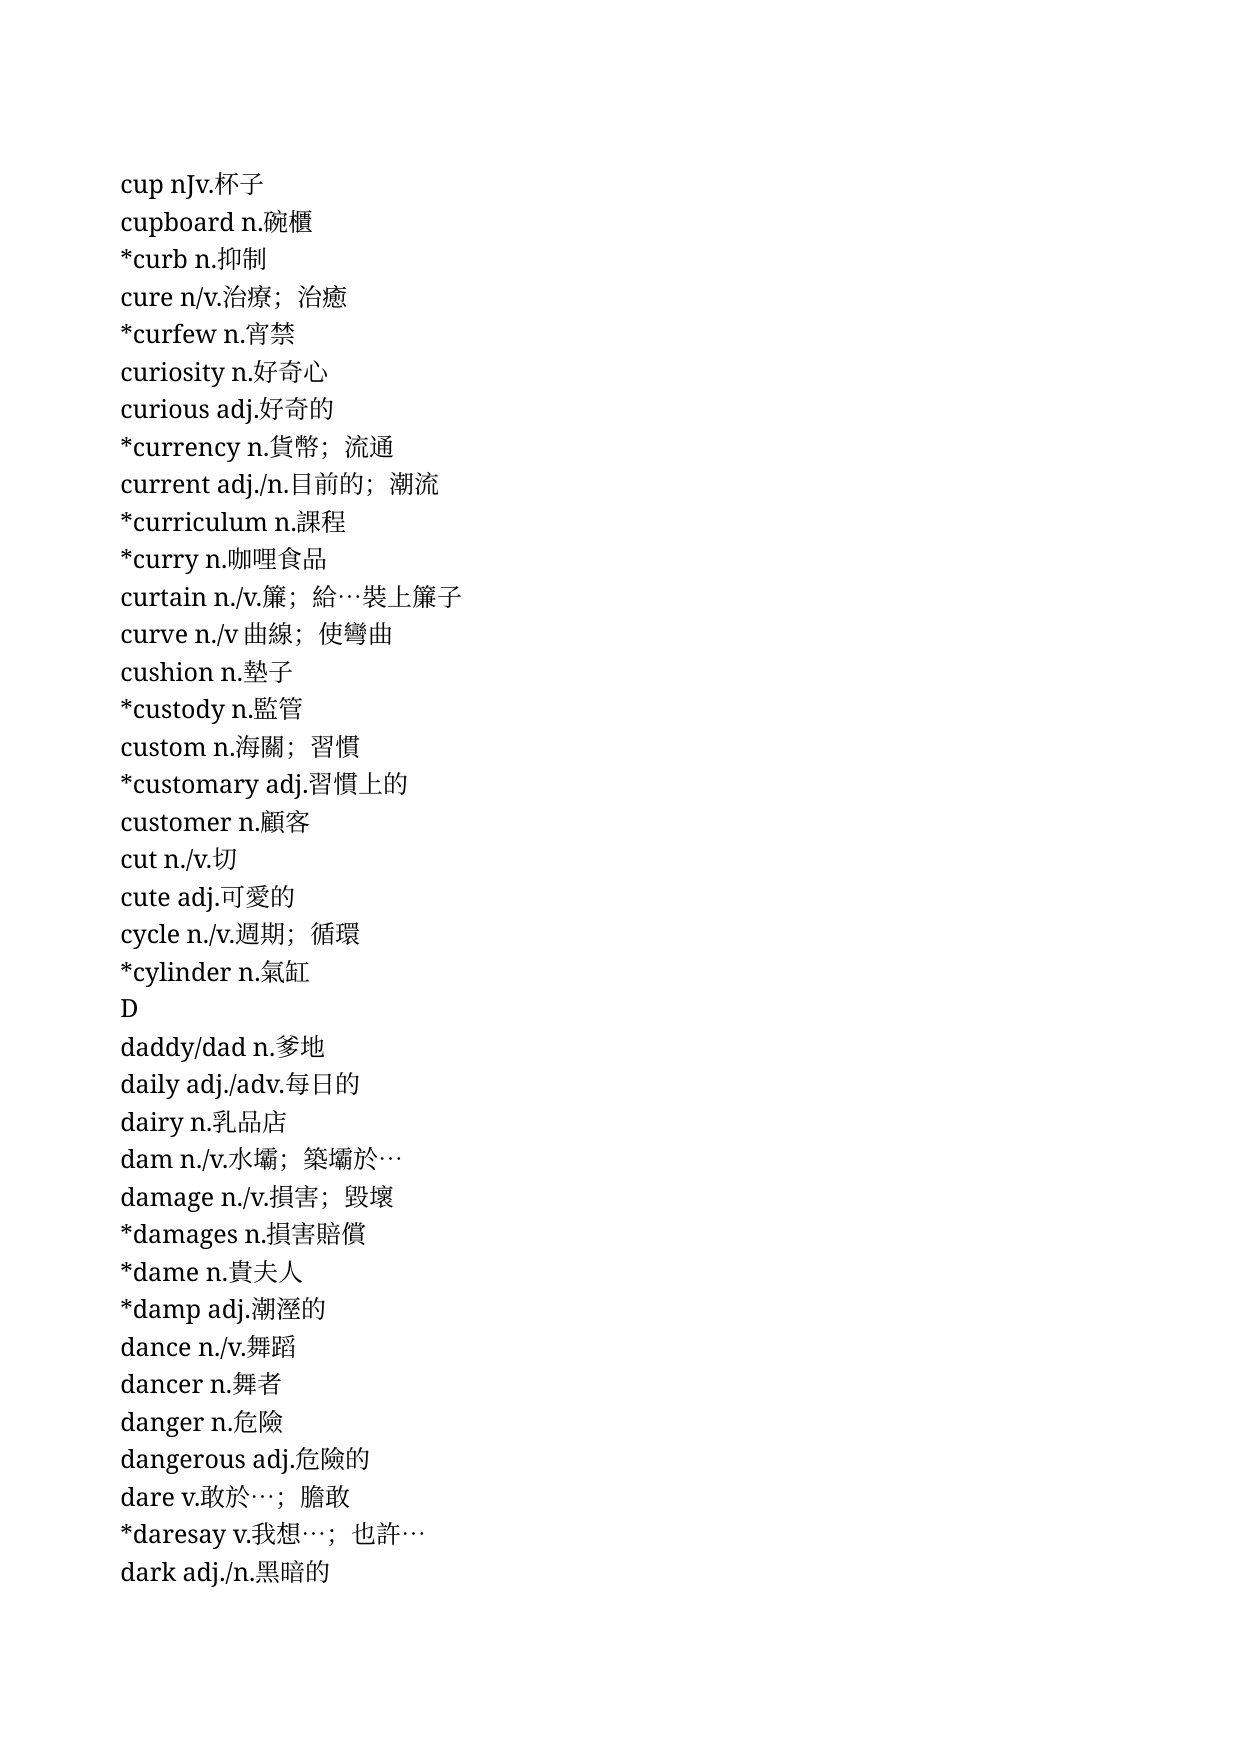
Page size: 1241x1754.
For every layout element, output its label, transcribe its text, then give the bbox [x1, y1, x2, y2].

text cut n./v.切 [120, 839, 1120, 877]
text dairy n.乳品店 [120, 1102, 1120, 1139]
text dangerous adj.危險的 [120, 1439, 1120, 1477]
text current adj./n.目前的；潮流 [120, 464, 1120, 502]
text daddy/dad n.爹地 [120, 1027, 1120, 1064]
text danger n.危險 [120, 1402, 1120, 1439]
text curtain n./v.簾；給…裝上簾子 [120, 577, 1120, 614]
text cup nJv.杯子 [120, 164, 1120, 202]
text *damp adj.潮溼的 [120, 1289, 1120, 1327]
text curious adj.好奇的 [120, 389, 1120, 427]
text D [120, 989, 1120, 1027]
text curve n./v曲線；使彎曲 [120, 614, 1120, 652]
text *currency n.貨幣；流通 [120, 427, 1120, 464]
text dancer n.舞者 [120, 1364, 1120, 1402]
text dance n./v.舞蹈 [120, 1327, 1120, 1364]
text *cylinder n.氣缸 [120, 952, 1120, 989]
text *curry n.咖哩食品 [120, 539, 1120, 577]
text *curb n.抑制 [120, 239, 1120, 277]
text cute adj.可愛的 [120, 877, 1120, 914]
text cupboard n.碗櫃 [120, 202, 1120, 239]
text *curfew n.宵禁 [120, 314, 1120, 352]
text *damages n.損害賠償 [120, 1214, 1120, 1252]
text daily adj./adv.每日的 [120, 1064, 1120, 1102]
text *daresay v.我想…；也許… [120, 1514, 1120, 1552]
text curiosity n.好奇心 [120, 352, 1120, 389]
text custom n.海關；習慣 [120, 727, 1120, 764]
text *dame n.貴夫人 [120, 1252, 1120, 1289]
text cushion n.墊子 [120, 652, 1120, 689]
text dam n./v.水壩；築壩於… [120, 1139, 1120, 1177]
text damage n./v.損害；毀壞 [120, 1177, 1120, 1214]
text cure n/v.治療；治癒 [120, 277, 1120, 314]
text dark adj./n.黑暗的 [120, 1552, 1120, 1589]
text *custody n.監管 [120, 689, 1120, 727]
text customer n.顧客 [120, 802, 1120, 839]
text *curriculum n.課程 [120, 502, 1120, 539]
text dare v.敢於…；膽敢 [120, 1477, 1120, 1514]
text *customary adj.習慣上的 [120, 764, 1120, 802]
text cycle n./v.週期；循環 [120, 914, 1120, 952]
